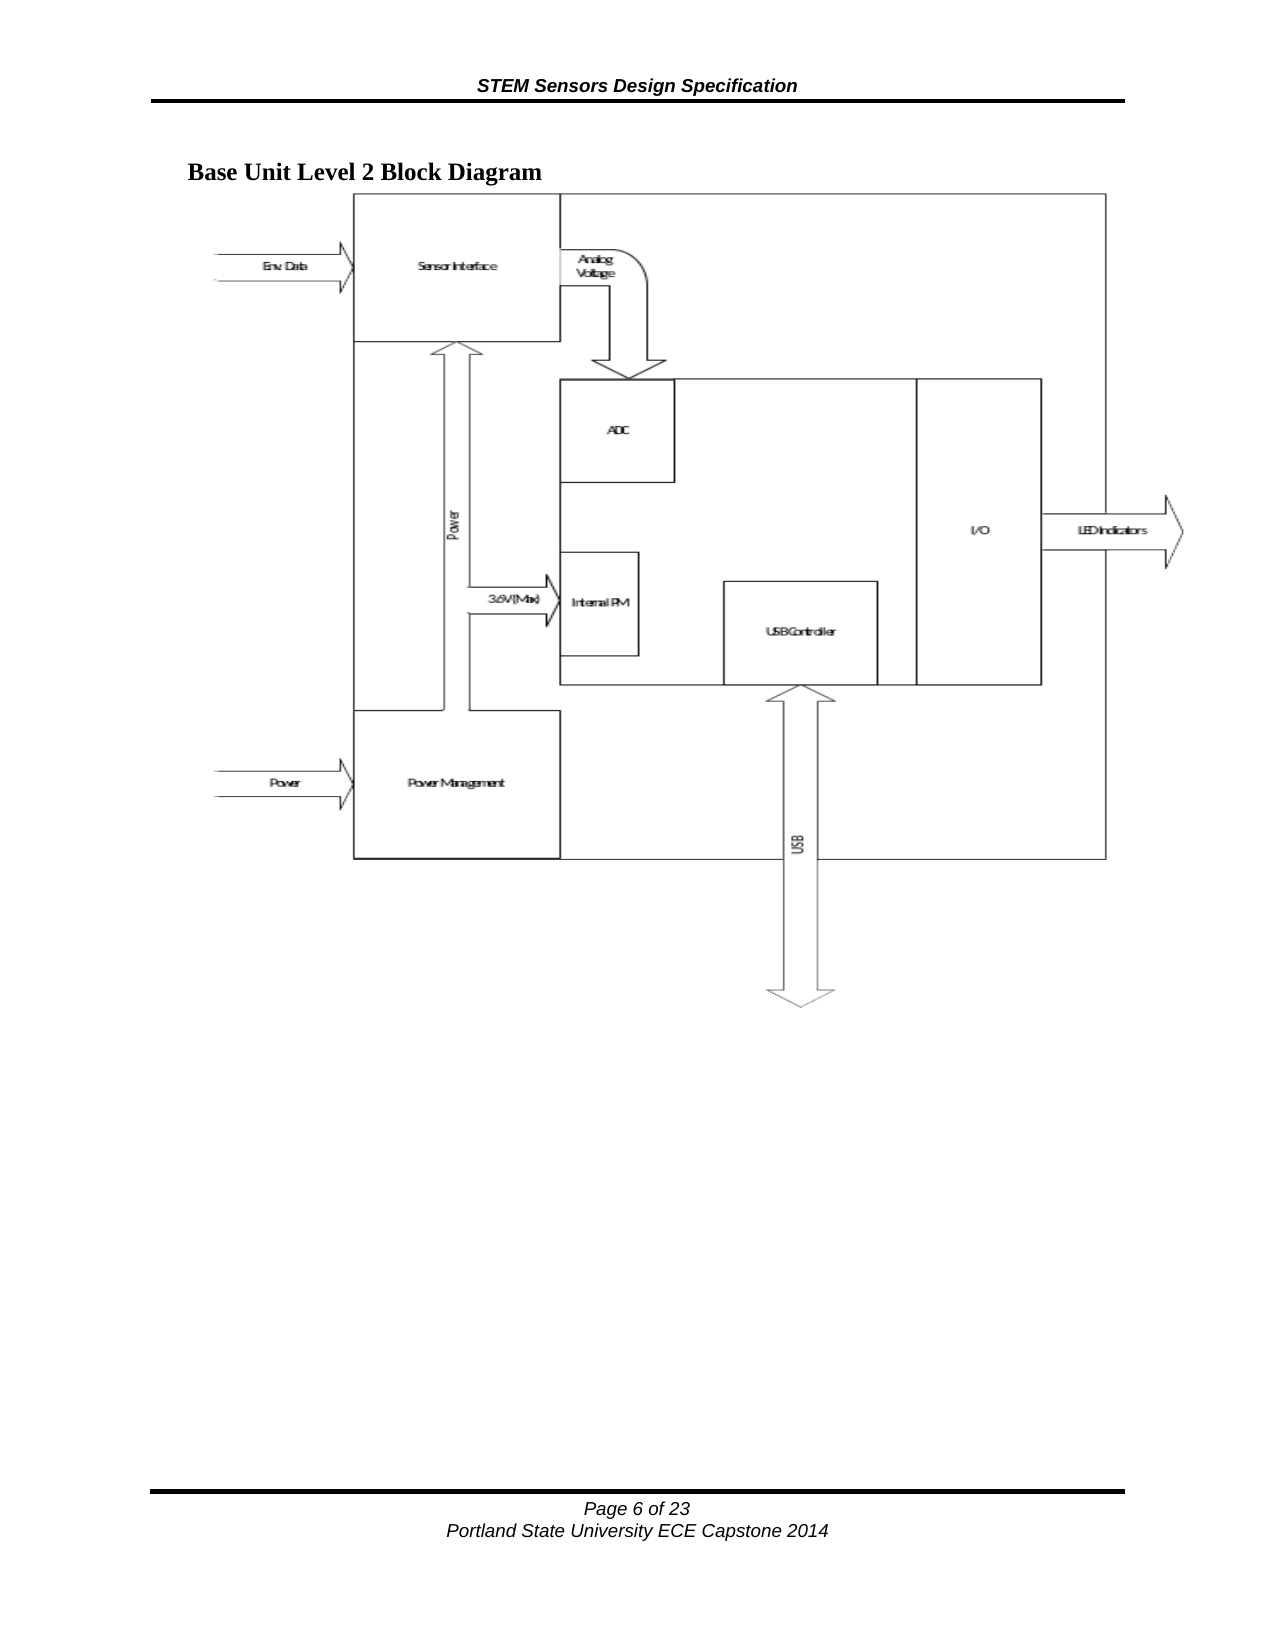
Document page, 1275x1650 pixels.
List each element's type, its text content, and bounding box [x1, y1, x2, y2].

subtitle Base Unit Level 2 Block Diagram [150, 157, 1125, 186]
